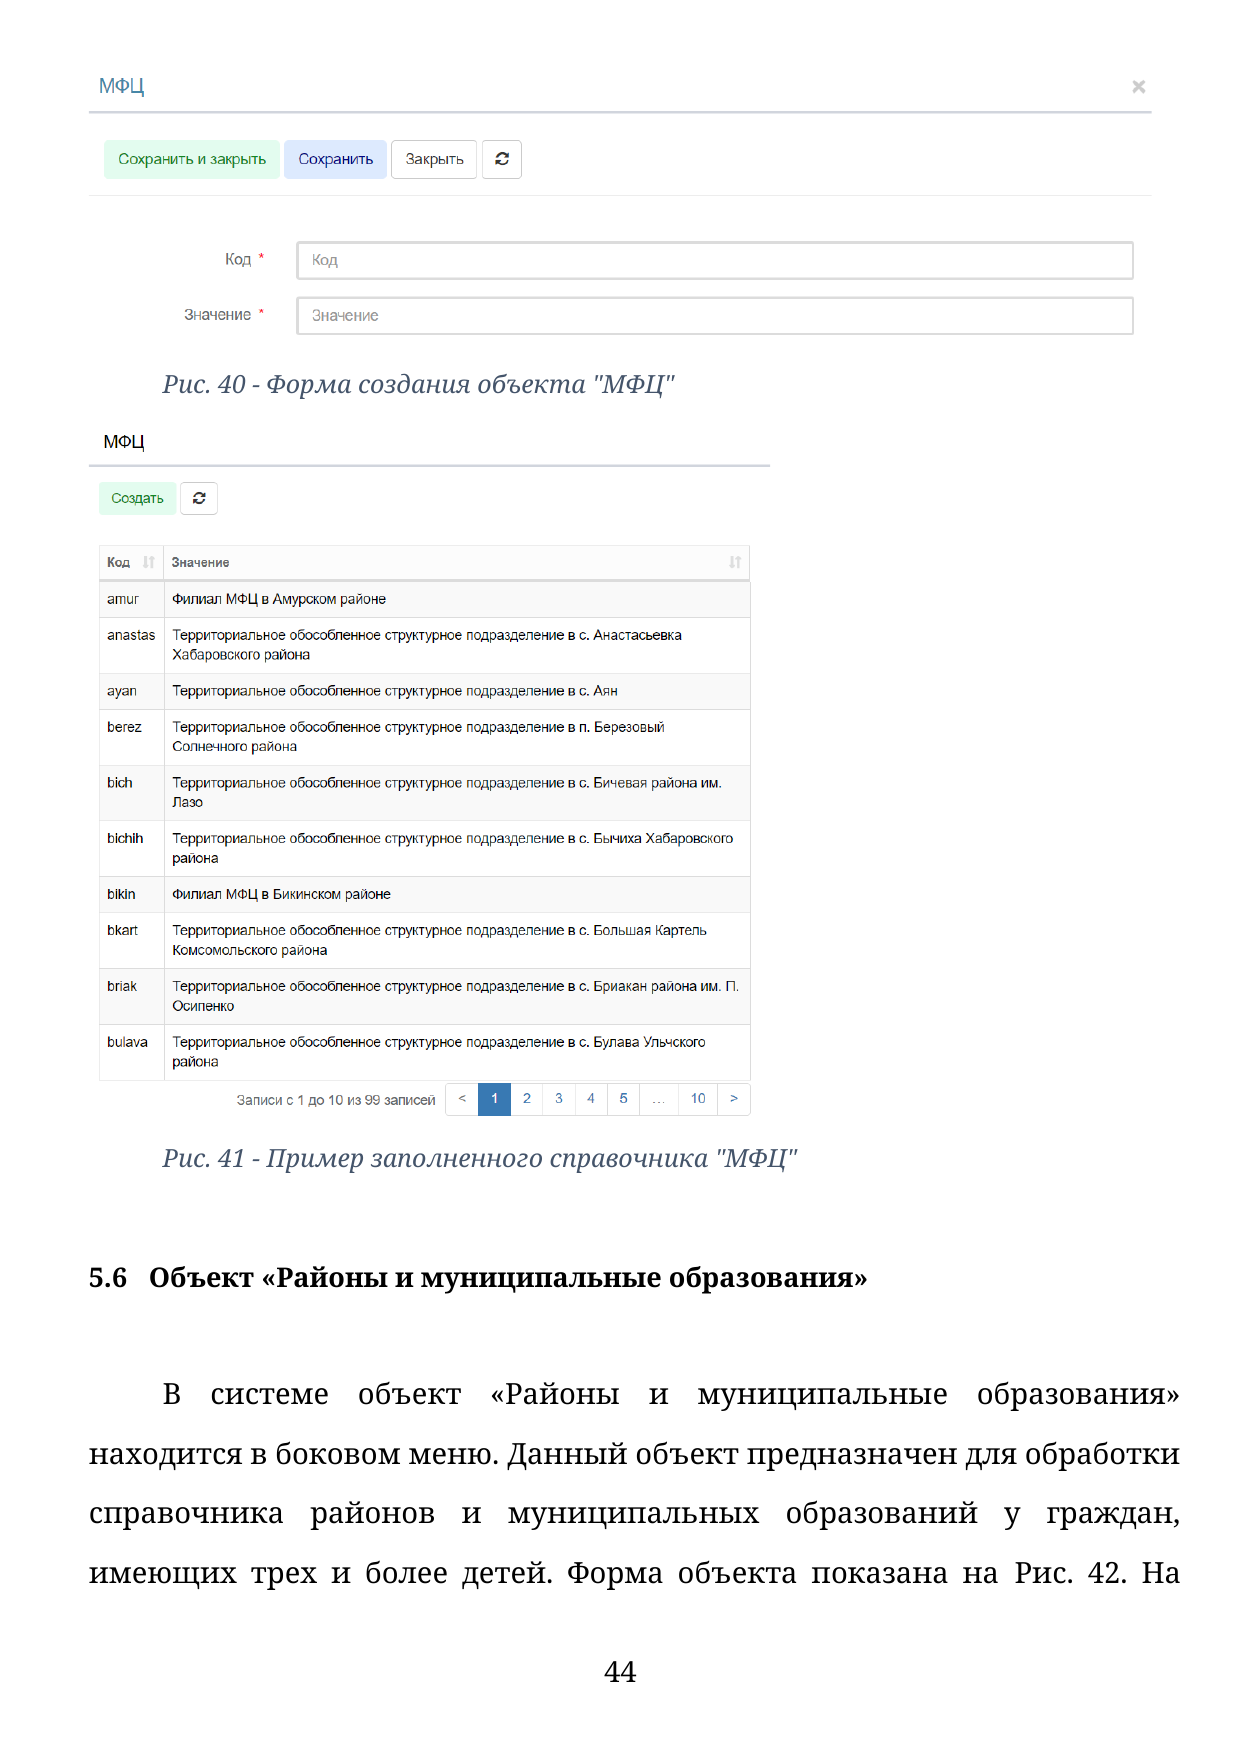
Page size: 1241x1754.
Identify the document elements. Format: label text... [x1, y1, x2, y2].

picture [88, 421, 771, 1121]
picture [88, 69, 1152, 347]
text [89, 1374, 1181, 1592]
text Рис. 41 - Пример заполненного справочника "МФЦ" [89, 1140, 1181, 1174]
text Рис. 40 - Форма создания объекта "МФЦ" [89, 366, 1181, 401]
subtitle Объект «Районы и муниципальные образования» [89, 1259, 1181, 1296]
